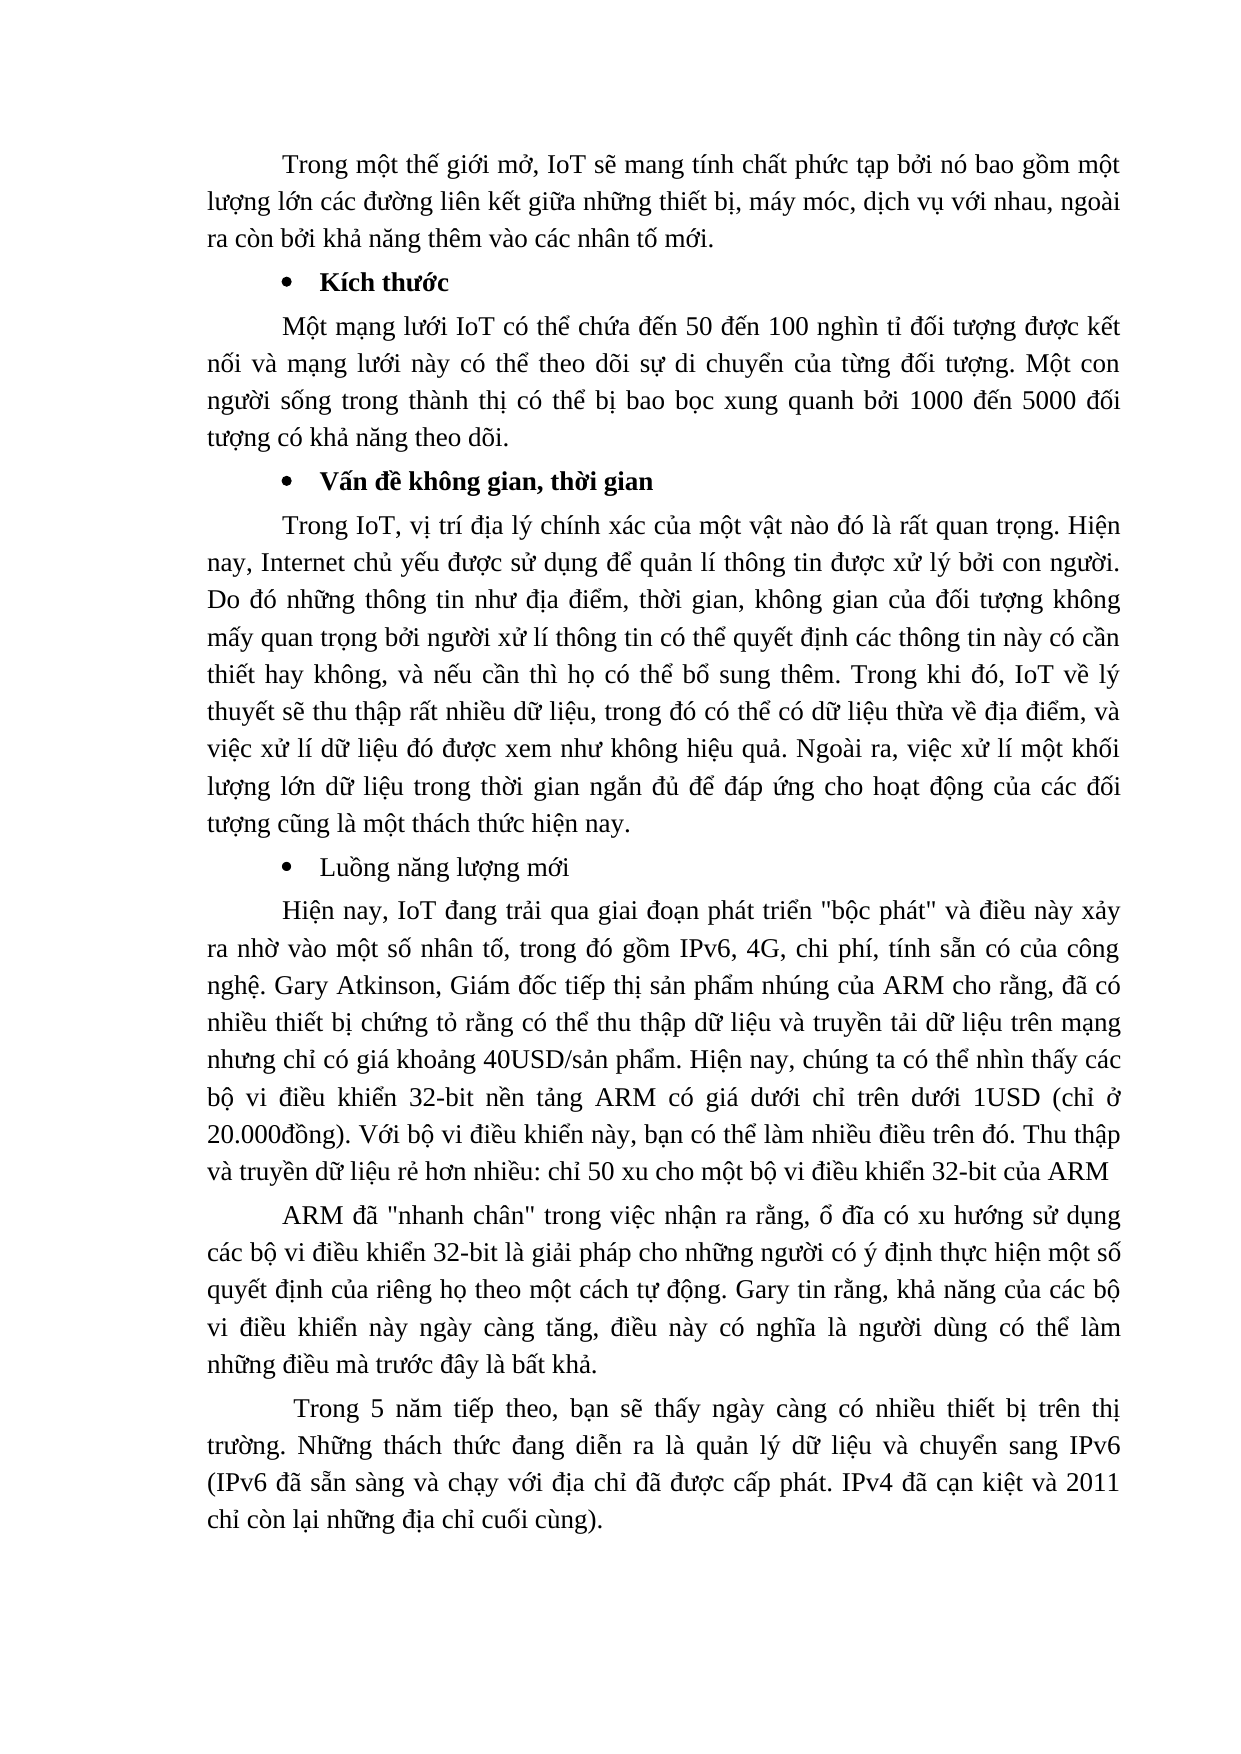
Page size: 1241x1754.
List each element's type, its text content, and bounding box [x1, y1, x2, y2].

list Vấn đề không gian, thời gian [282, 465, 1122, 496]
list Kích thước [282, 266, 1122, 297]
text ARM đã "nhanh chân" trong việc nhận ra rằng, ổ đĩa có xu hướng sử dụng các bộ vi điều khiển 32-bit là giải pháp cho những người có ý định thực hiện một số quyết định của riêng họ theo một cách tự động. Gary tin rằng, khả năng của các bộ vi điều khiển này ngày càng tăng, điều này có nghĩa là người dùng có thể làm những điều mà trước đây là bất khả. [207, 1199, 1122, 1379]
text Trong một thế giới mở, IoT sẽ mang tính chất phức tạp bởi nó bao gồm một lượng lớn các đường liên kết giữa những thiết bị, máy móc, dịch vụ với nhau, ngoài ra còn bởi khả năng thêm vào các nhân tố mới. [207, 148, 1122, 253]
text Trong IoT, vị trí địa lý chính xác của một vật nào đó là rất quan trọng. Hiện nay, Internet chủ yếu được sử dụng để quản lí thông tin được xử lý bởi con người. Do đó những thông tin như địa điểm, thời gian, không gian của đối tượng không mấy quan trọng bởi người xử lí thông tin có thể quyết định các thông tin này có cần thiết hay không, và nếu cần thì họ có thể bổ sung thêm. Trong khi đó, IoT về lý thuyết sẽ thu thập rất nhiều dữ liệu, trong đó có thể có dữ liệu thừa về địa điểm, và việc xử lí dữ liệu đó được xem như không hiệu quả. Ngoài ra, việc xử lí một khối lượng lớn dữ liệu trong thời gian ngắn đủ để đáp ứng cho hoạt động của các đối tượng cũng là một thách thức hiện nay. [207, 509, 1122, 838]
text Một mạng lưới IoT có thể chứa đến 50 đến 100 nghìn tỉ đối tượng được kết nối và mạng lưới này có thể theo dõi sự di chuyển của từng đối tượng. Một con người sống trong thành thị có thể bị bao bọc xung quanh bởi 1000 đến 5000 đối tượng có khả năng theo dõi. [207, 309, 1122, 453]
text Hiện nay, IoT đang trải qua giai đoạn phát triển "bộc phát" và điều này xảy ra nhờ vào một số nhân tố, trong đó gồm IPv6, 4G, chi phí, tính sẵn có của công nghệ. Gary Atkinson, Giám đốc tiếp thị sản phẩm nhúng của ARM cho rằng, đã có nhiều thiết bị chứng tỏ rằng có thể thu thập dữ liệu và truyền tải dữ liệu trên mạng nhưng chỉ có giá khoảng 40USD/sản phẩm. Hiện nay, chúng ta có thể nhìn thấy các bộ vi điều khiển 32-bit nền tảng ARM có giá dưới chỉ trên dưới 1USD (chỉ ở 20.000đồng). Với bộ vi điều khiển này, bạn có thể làm nhiều điều trên đó. Thu thập và truyền dữ liệu rẻ hơn nhiều: chỉ 50 xu cho một bộ vi điều khiển 32-bit của ARM [207, 894, 1122, 1187]
list Luồng năng lượng mới [282, 851, 1122, 882]
text Trong 5 năm tiếp theo, bạn sẽ thấy ngày càng có nhiều thiết bị trên thị trường. Những thách thức đang diễn ra là quản lý dữ liệu và chuyển sang IPv6 (IPv6 đã sẵn sàng và chạy với địa chỉ đã được cấp phát. IPv4 đã cạn kiệt và 2011 chỉ còn lại những địa chỉ cuối cùng). [207, 1392, 1122, 1535]
